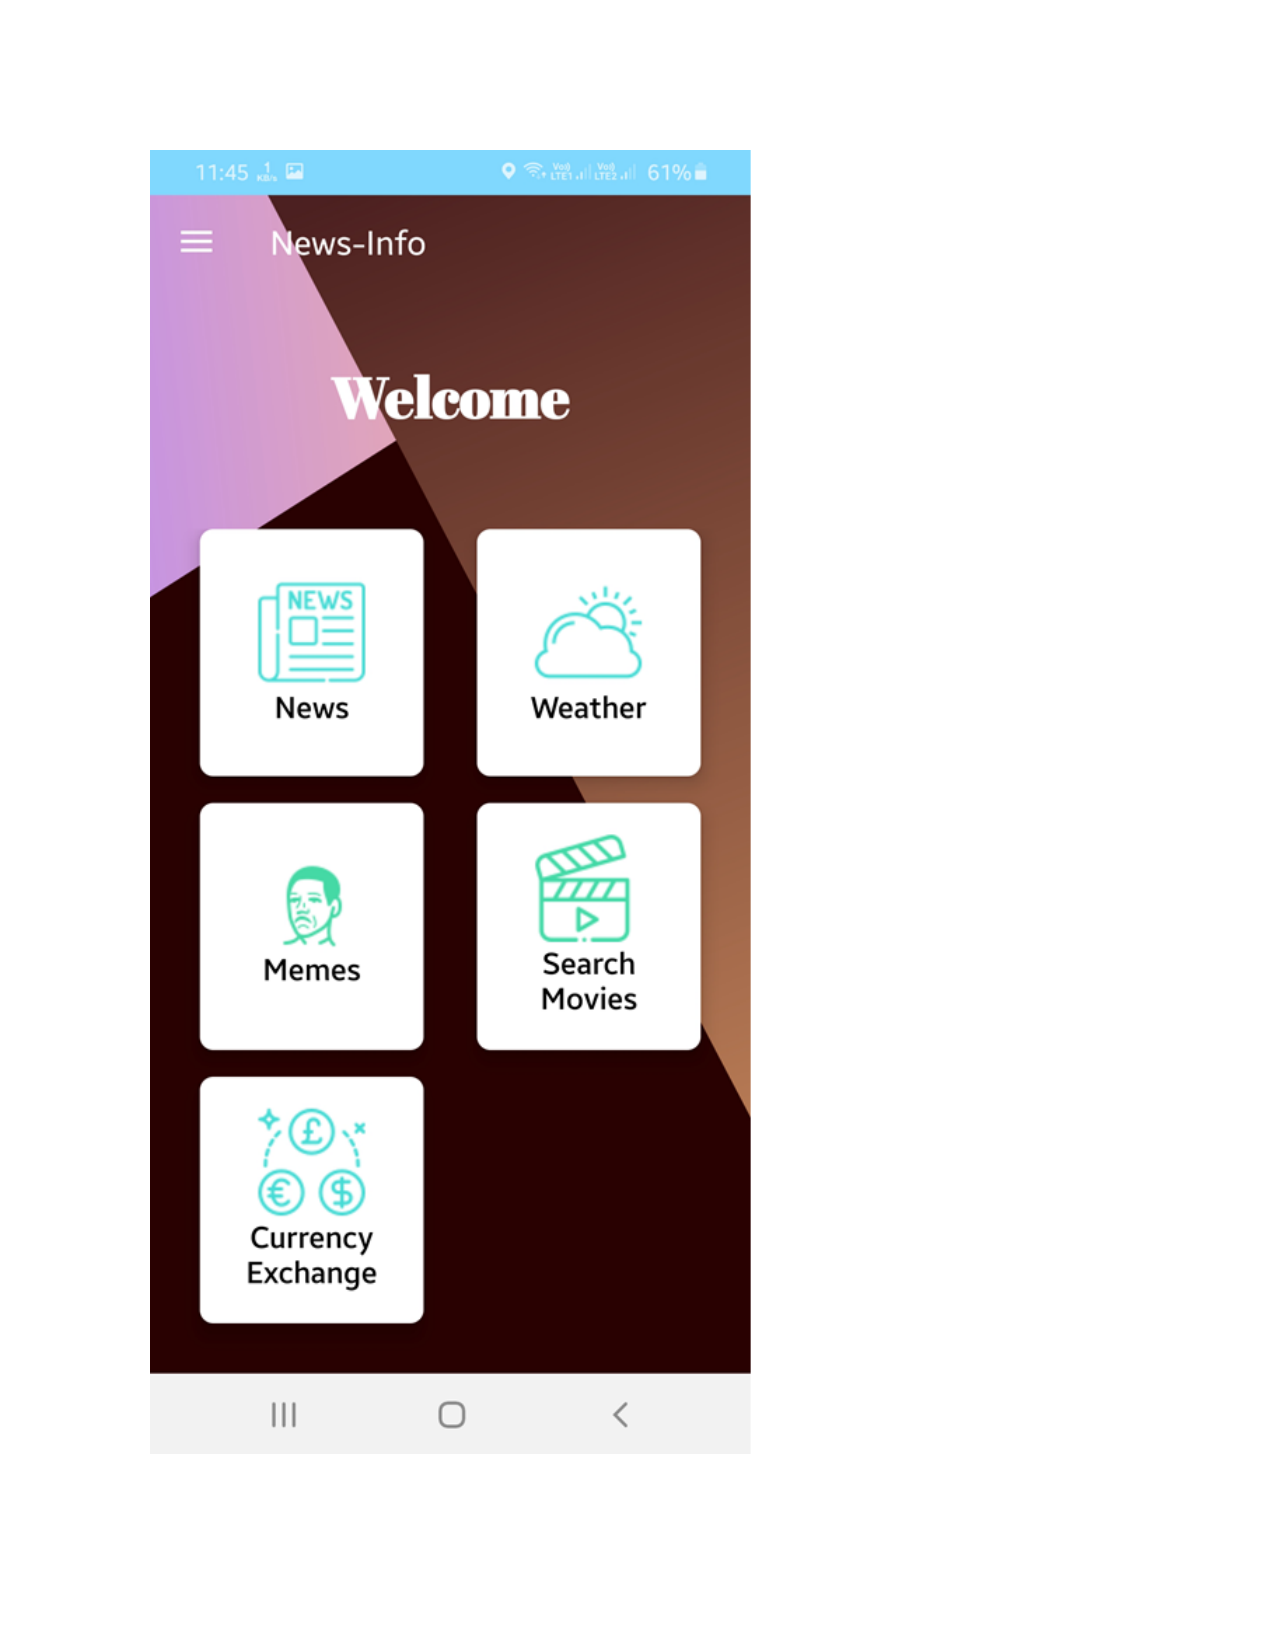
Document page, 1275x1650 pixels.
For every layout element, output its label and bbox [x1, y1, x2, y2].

picture [150, 150, 751, 1454]
